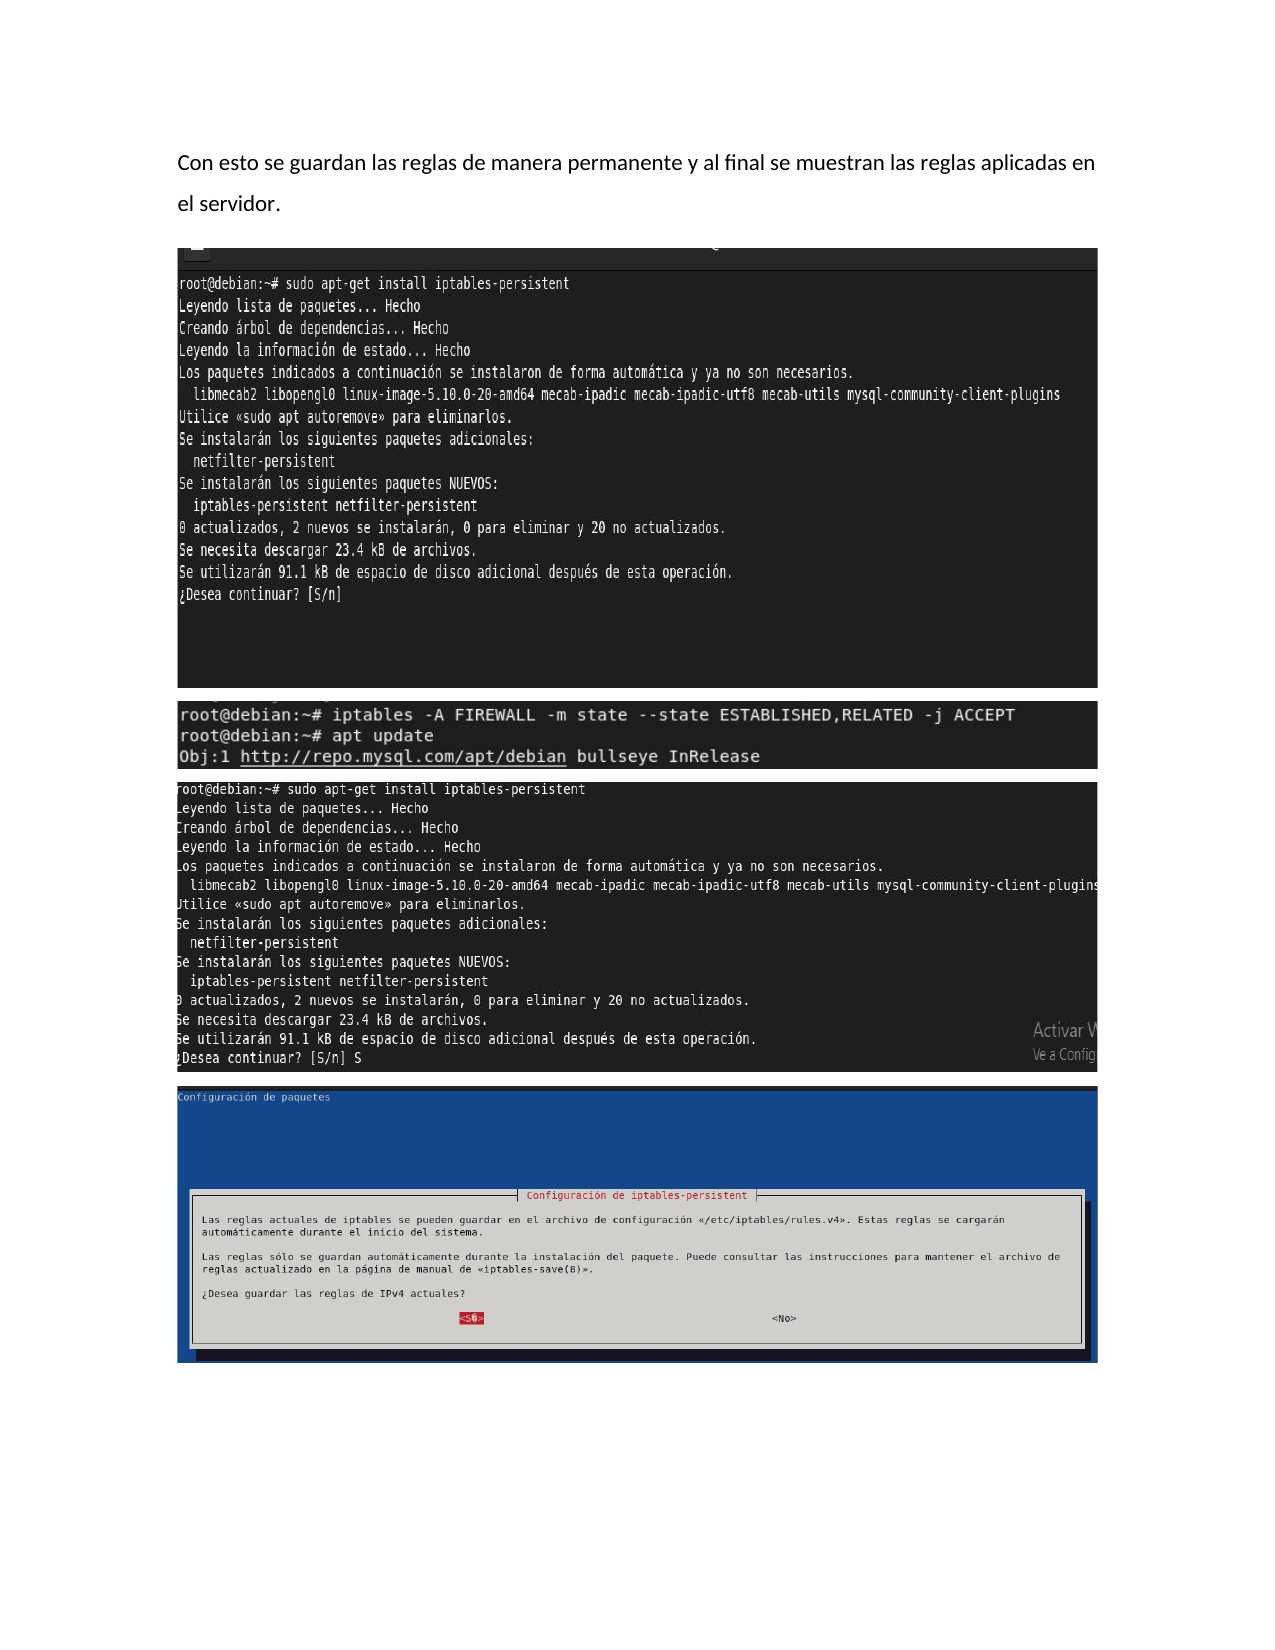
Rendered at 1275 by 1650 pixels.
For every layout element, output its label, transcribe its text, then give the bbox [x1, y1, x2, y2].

picture [177, 701, 1098, 769]
picture [177, 1086, 1098, 1363]
picture [177, 248, 1098, 688]
picture [177, 782, 1098, 1072]
text Con esto se guardan las reglas de manera permanente y al final se muestran las reglas aplicadas en el servidor. [177, 148, 1098, 218]
